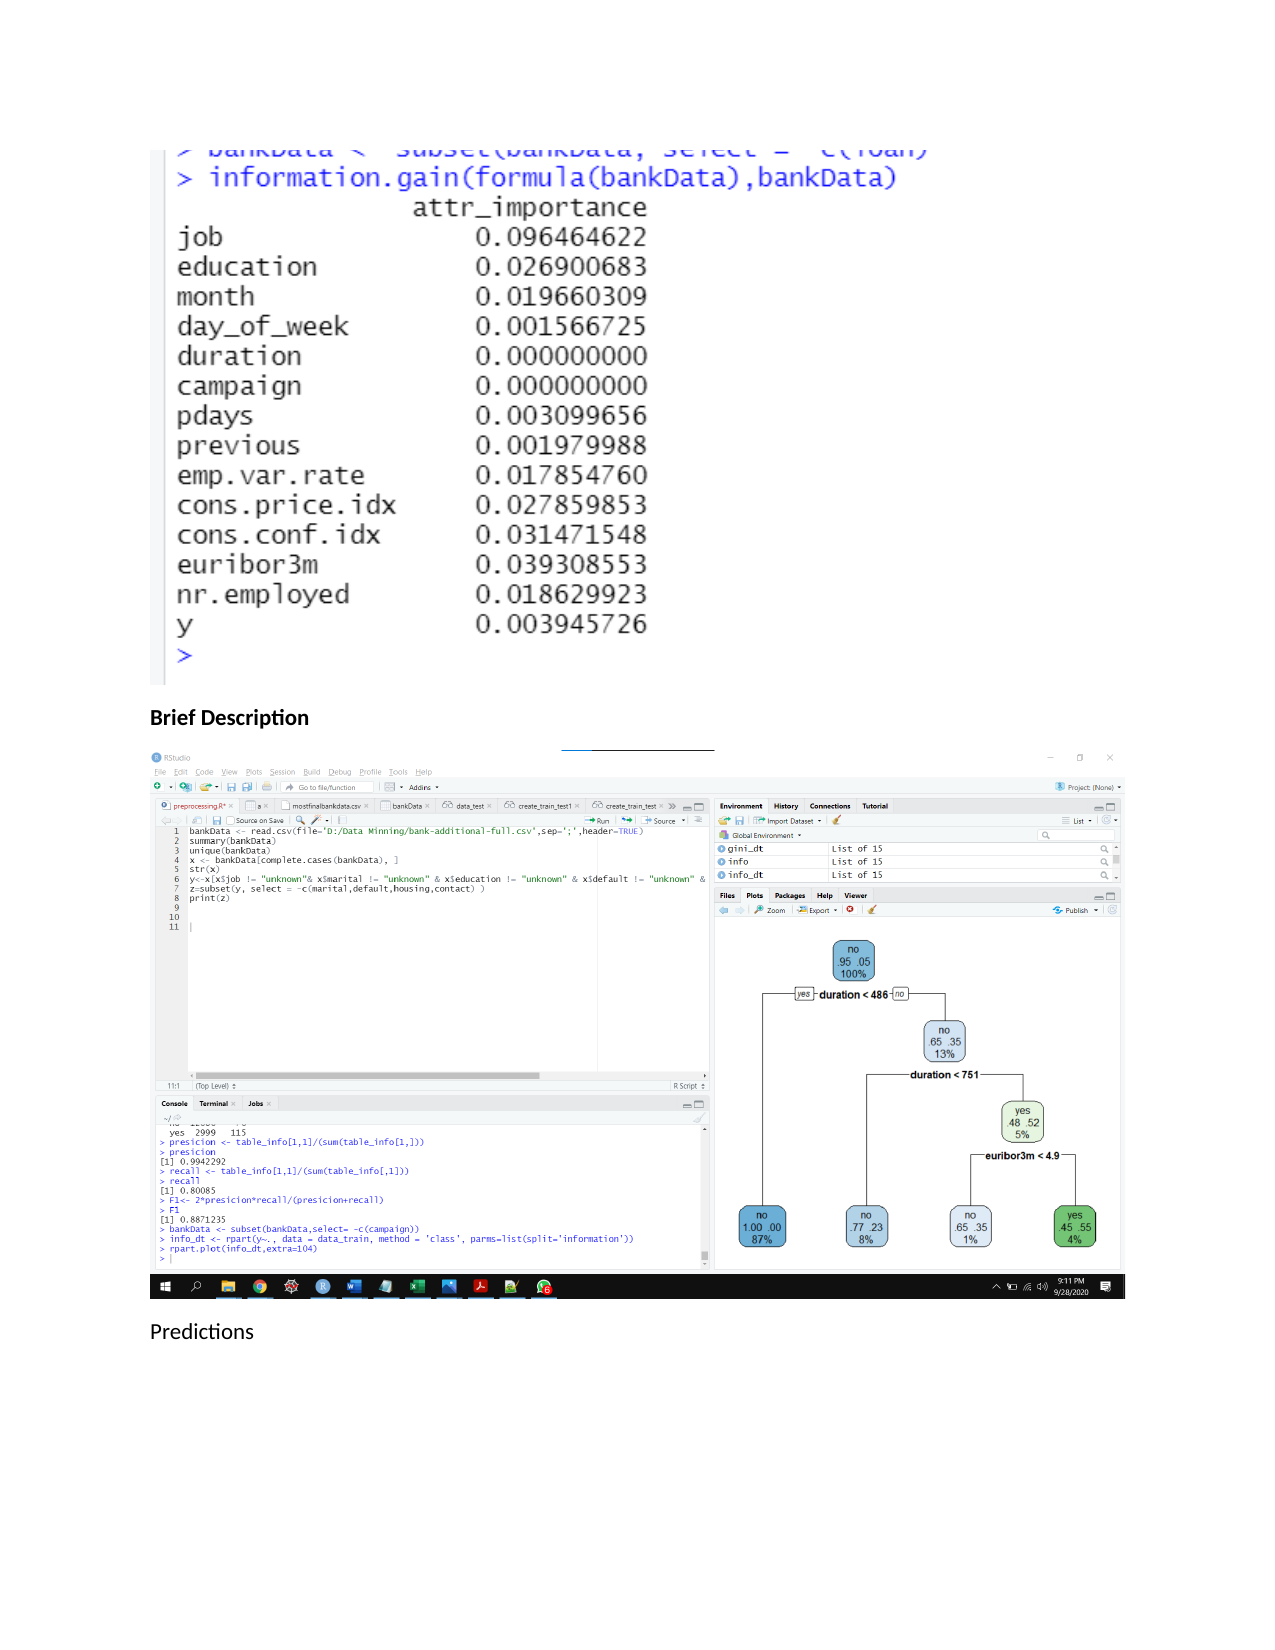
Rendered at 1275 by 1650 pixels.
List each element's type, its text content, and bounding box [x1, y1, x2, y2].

picture [150, 750, 1125, 1299]
text Predictions [150, 1317, 1125, 1346]
text Brief Description [150, 703, 1125, 731]
picture [150, 150, 929, 685]
